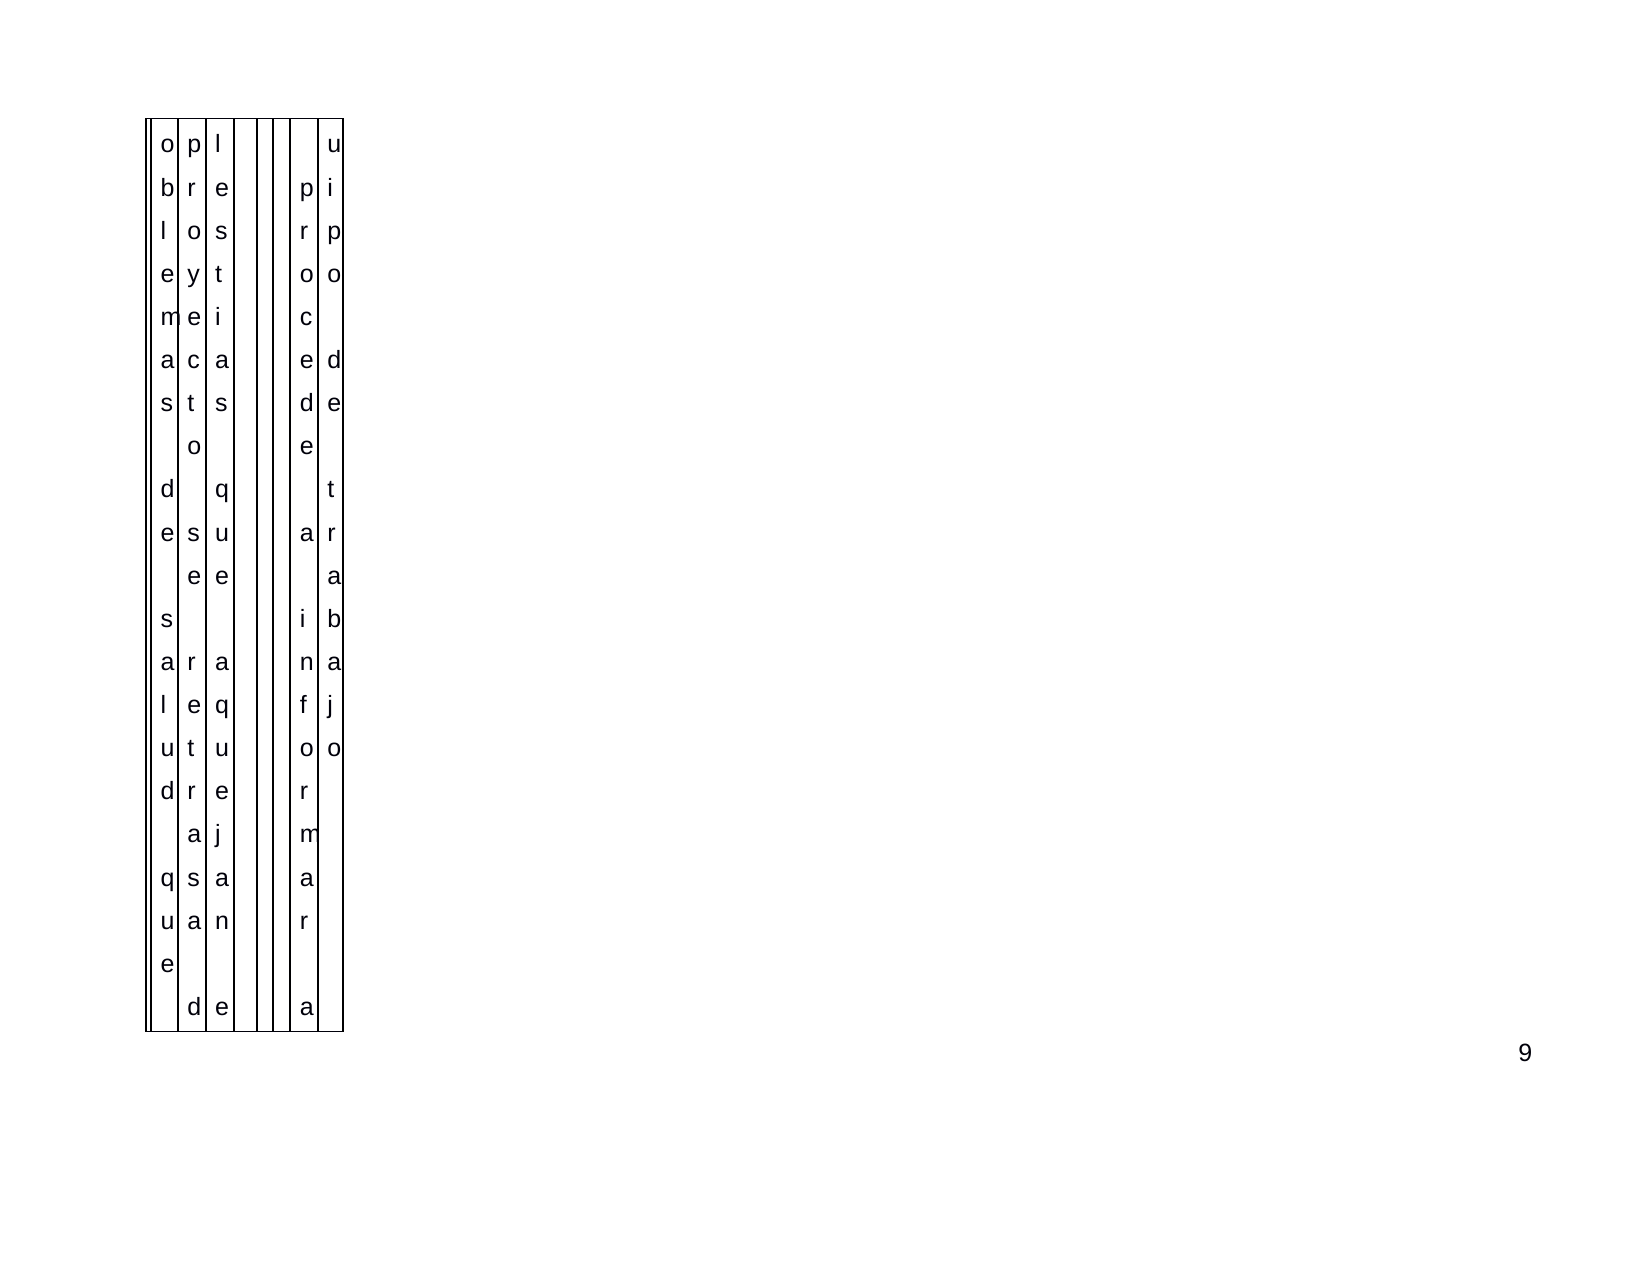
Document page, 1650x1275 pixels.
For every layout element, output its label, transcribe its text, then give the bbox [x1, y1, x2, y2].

table_cell Equipo de trabajo [319, 119, 342, 1031]
table_cell 6 [274, 119, 289, 1031]
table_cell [152, 119, 177, 1031]
table_cell B [235, 119, 256, 1031]
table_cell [207, 119, 233, 1031]
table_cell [291, 119, 317, 1031]
table_cell A [258, 119, 272, 1031]
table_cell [179, 119, 205, 1031]
